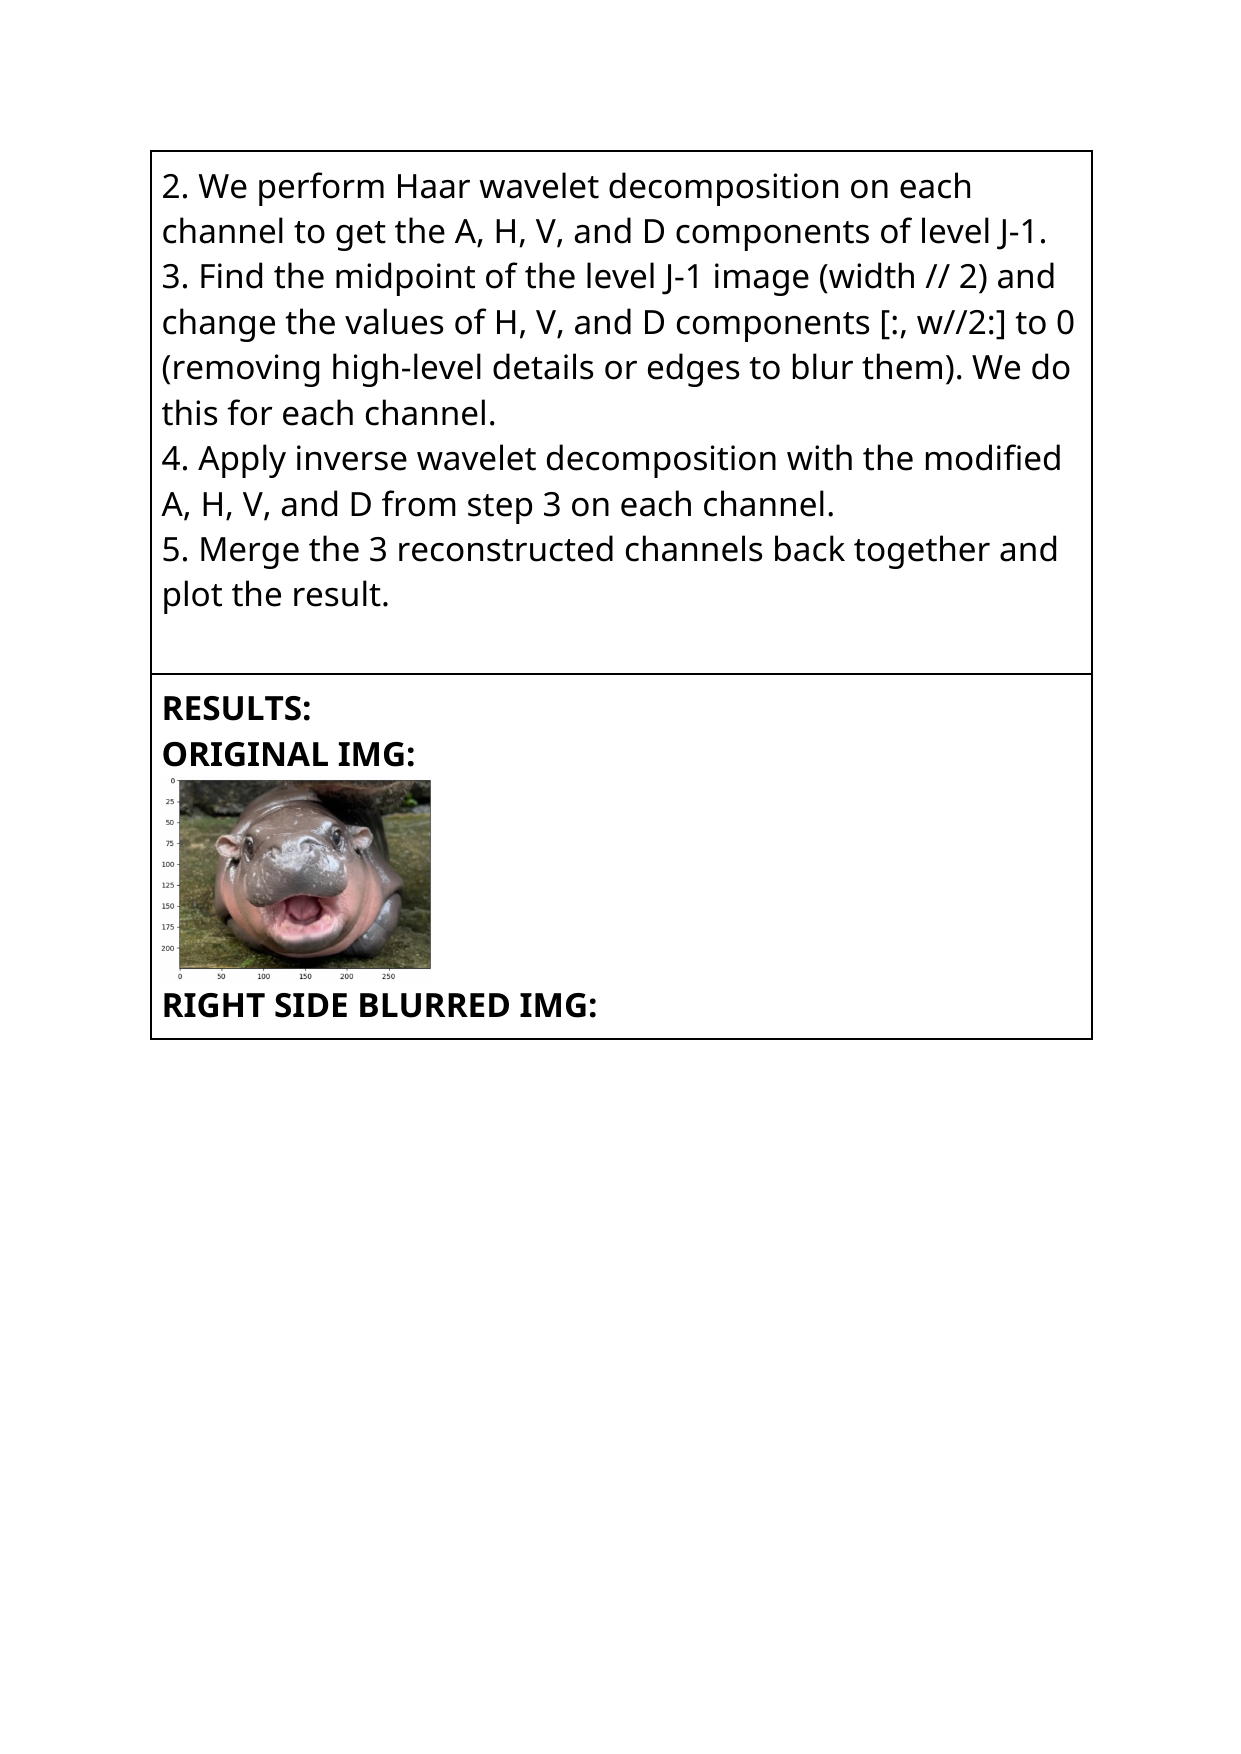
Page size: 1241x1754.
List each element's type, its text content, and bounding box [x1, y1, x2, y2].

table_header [152, 152, 1091, 672]
table_cell RESULTS: ORIGINAL IMG: RIGHT SIDE BLURRED IMG: [152, 675, 1091, 1038]
picture [161, 775, 432, 982]
